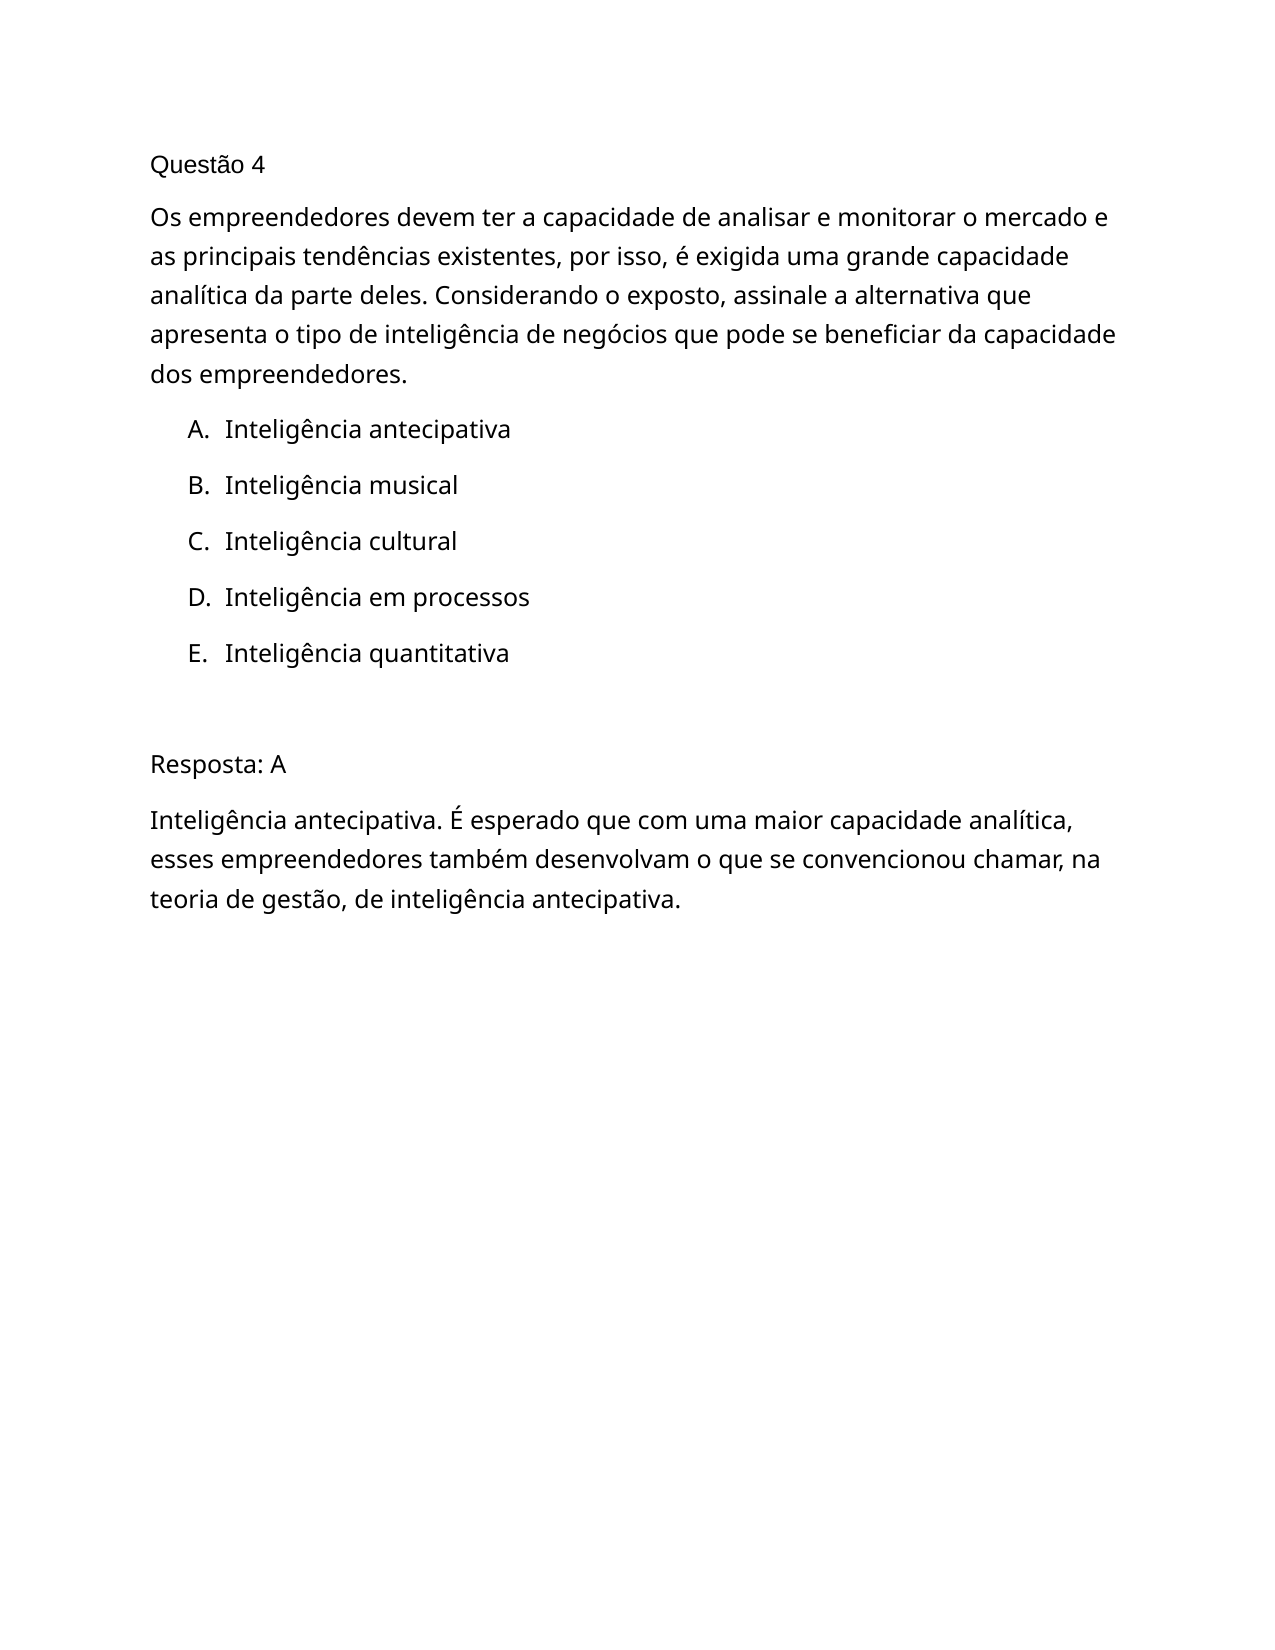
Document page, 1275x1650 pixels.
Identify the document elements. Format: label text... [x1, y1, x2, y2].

text Os empreendedores devem ter a capacidade de analisar e monitorar o mercado e as principais tendências existentes, por isso, é exigida uma grande capacidade analítica da parte deles. Considerando o exposto, assinale a alternativa que apresenta o tipo de inteligência de negócios que pode se beneficiar da capacidade dos empreendedores. [150, 200, 1125, 390]
text ​Questão 4 [150, 150, 1125, 179]
list ​Inteligência quantitativa [187, 636, 1125, 669]
text Resposta: A [150, 747, 1125, 781]
list Inteligência em processos​ [187, 580, 1125, 614]
list ​Inteligência antecipativa​ [187, 412, 1125, 446]
text Inteligência antecipativa. É esperado que com uma maior capacidade analítica, esses empreendedores também desenvolvam o que se convencionou chamar, na teoria de gestão, de inteligência antecipativa. [150, 803, 1125, 915]
list ​Inteligência cultural​ [187, 524, 1125, 558]
list ​Inteligência musical​ [187, 468, 1125, 502]
